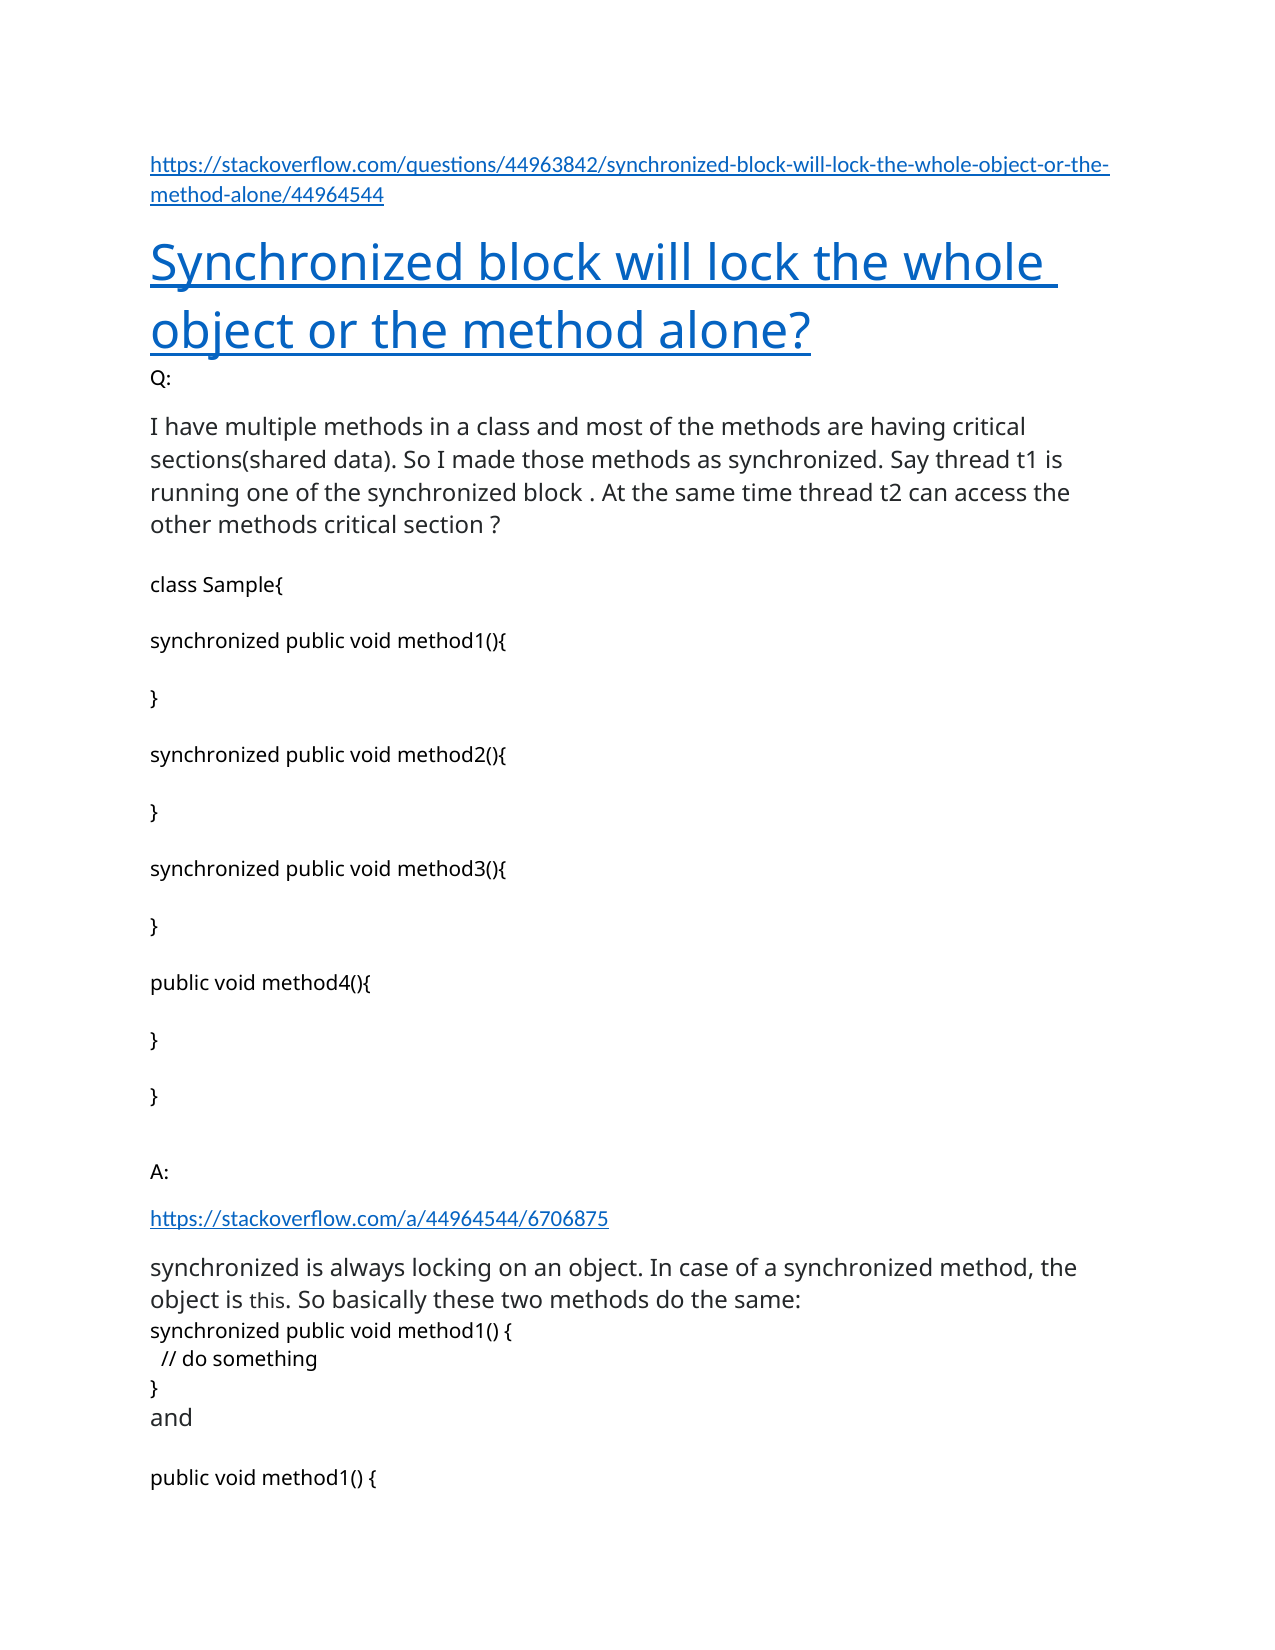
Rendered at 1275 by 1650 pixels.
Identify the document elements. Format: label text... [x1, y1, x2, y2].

text } [150, 1082, 1125, 1110]
text public void method4(){ [150, 968, 1125, 996]
text synchronized public void method1(){ [150, 627, 1125, 655]
text synchronized public void method2(){ [150, 740, 1125, 769]
text synchronized is always locking on an object. In case of a synchronized method, the object is this. So basically these two methods do the same: [150, 1251, 1125, 1316]
text I have multiple methods in a class and most of the methods are having critical sections(shared data). So I made those methods as synchronized. Say thread t1 is running one of the synchronized block . At the same time thread t2 can access the other methods critical section ? [150, 410, 1125, 541]
text A: [150, 1157, 1125, 1185]
text Q: [150, 363, 1125, 391]
text and [150, 1401, 1125, 1434]
text class Sample{ [150, 570, 1125, 598]
text synchronized public void method1() { [150, 1316, 1125, 1344]
text } [150, 1373, 1125, 1401]
text } [150, 1025, 1125, 1053]
text https://stackoverflow.com/questions/44963842/synchronized-block-will-lock-the-whole-object-or-the-method-alone/44964544 [150, 150, 1125, 208]
text } [150, 911, 1125, 939]
text // do something [150, 1344, 1125, 1373]
text synchronized public void method3(){ [150, 854, 1125, 883]
text } [150, 797, 1125, 826]
text } [150, 683, 1125, 712]
text public void method1() { [150, 1463, 1125, 1491]
text https://stackoverflow.com/a/44964544/6706875 [150, 1204, 1125, 1232]
subtitle Synchronized block will lock the whole object or the method alone? [150, 227, 1125, 363]
